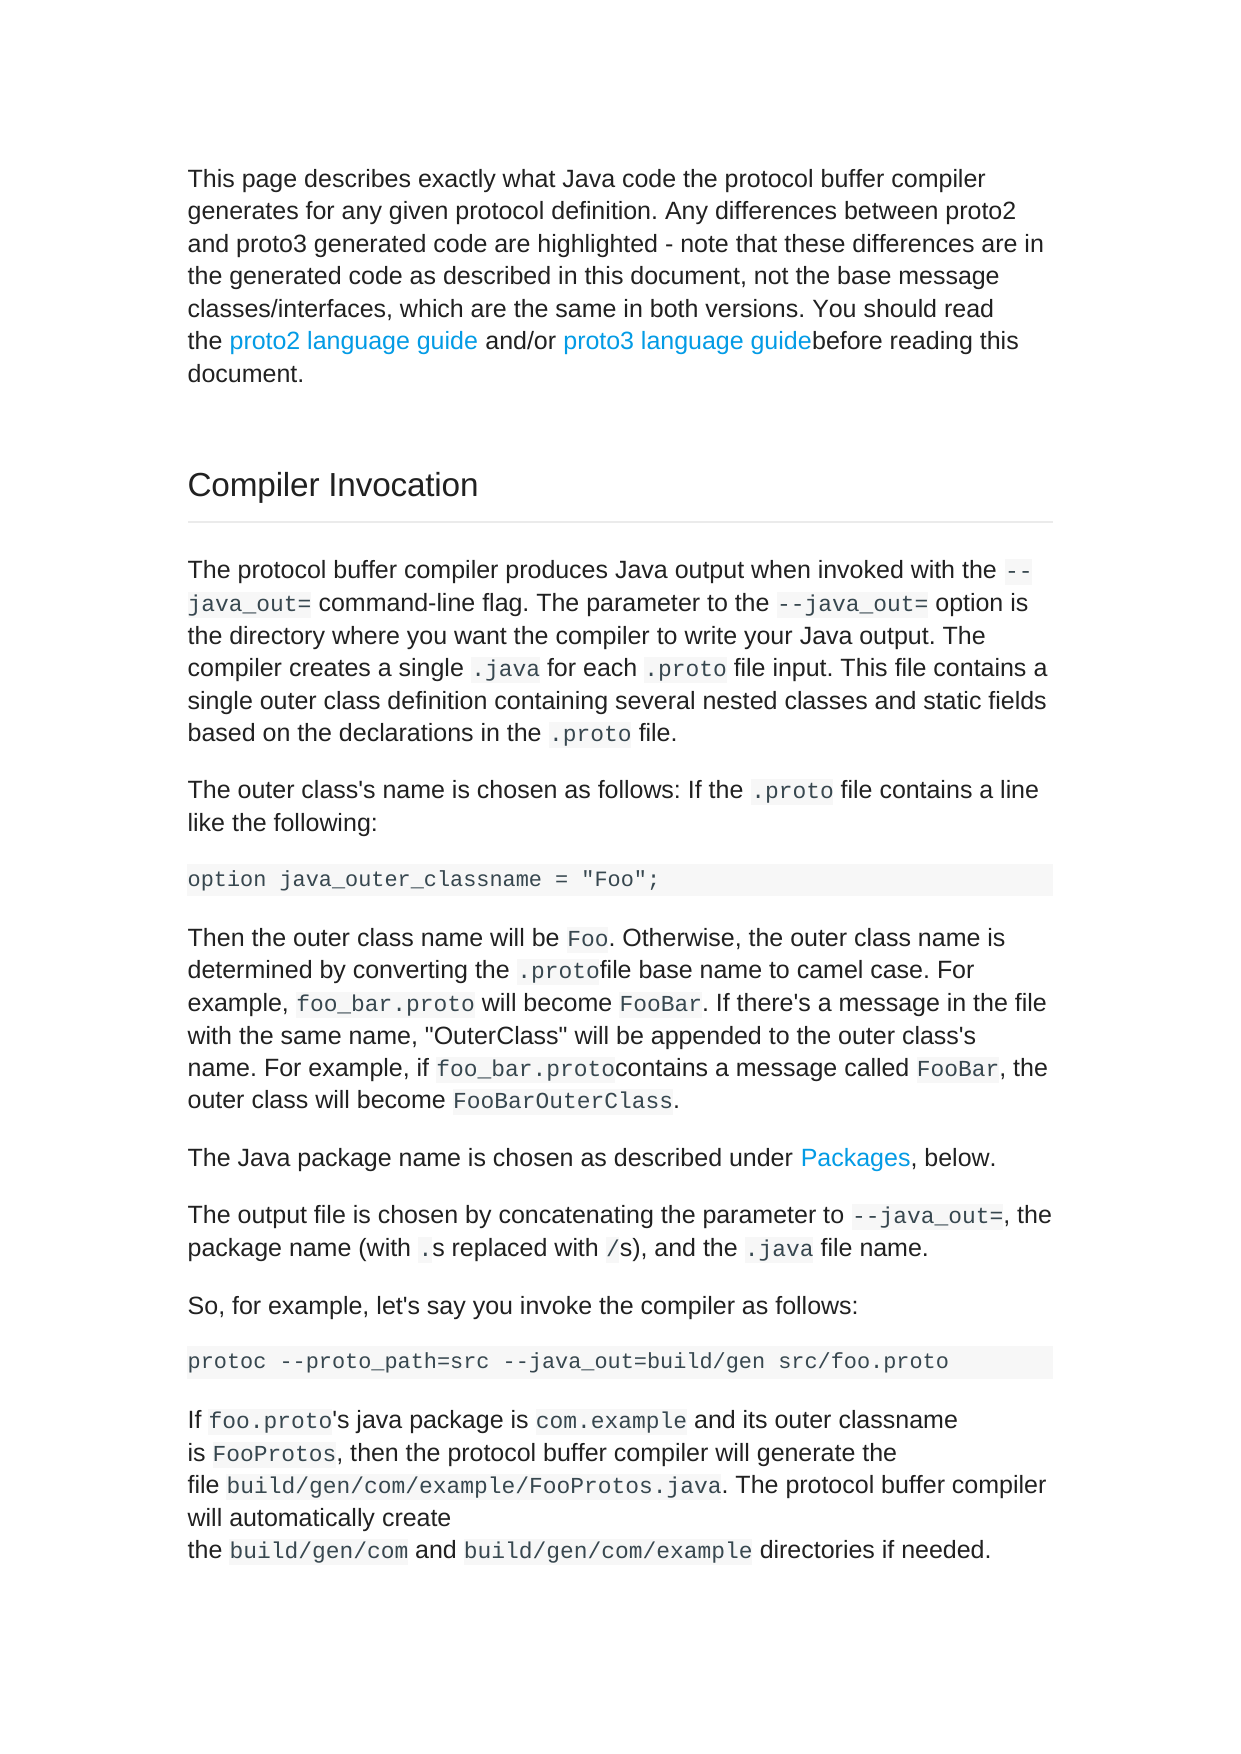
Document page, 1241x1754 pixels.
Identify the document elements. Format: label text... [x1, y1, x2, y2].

text option java_outer_classname = "Foo"; [187, 864, 1053, 896]
text The protocol buffer compiler produces Java output when invoked with the --java_out= command-line flag. The parameter to the --java_out= option is the directory where you want the compiler to write your Java output. The compiler creates a single .java for each .proto file input. This file contains a single outer class definition containing several nested classes and static fields based on the declarations in the .proto file. [187, 554, 1053, 749]
text The outer class's name is chosen as follows: If the .proto file contains a line like the following: [187, 774, 1053, 839]
text Then the outer class name will be Foo. Otherwise, the outer class name is determined by converting the .protofile base name to camel case. For example, foo_bar.proto will become FooBar. If there's a message in the file with the same name, "OuterClass" will be appended to the outer class's name. For example, if foo_bar.protocontains a message called FooBar, the outer class will become FooBarOuterClass. [187, 921, 1053, 1116]
text The Java package name is chosen as described under Packages, below. [187, 1141, 1053, 1174]
subtitle Compiler Invocation [187, 452, 1053, 523]
text The output file is chosen by concatenating the parameter to --java_out=, the package name (with .s replaced with /s), and the .java file name. [187, 1199, 1053, 1264]
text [187, 1404, 1053, 1566]
text protoc --proto_path=src --java_out=build/gen src/foo.proto [187, 1346, 1053, 1379]
text So, for example, let's say you invoke the compiler as follows: [187, 1289, 1053, 1321]
text This page describes exactly what Java code the protocol buffer compiler generates for any given protocol definition. Any differences between proto2 and proto3 generated code are highlighted - note that these differences are in the generated code as described in this document, not the base message classes/interfaces, which are the same in both versions. You should read the proto2 language guide and/or proto3 language guidebefore reading this document. [187, 162, 1053, 389]
